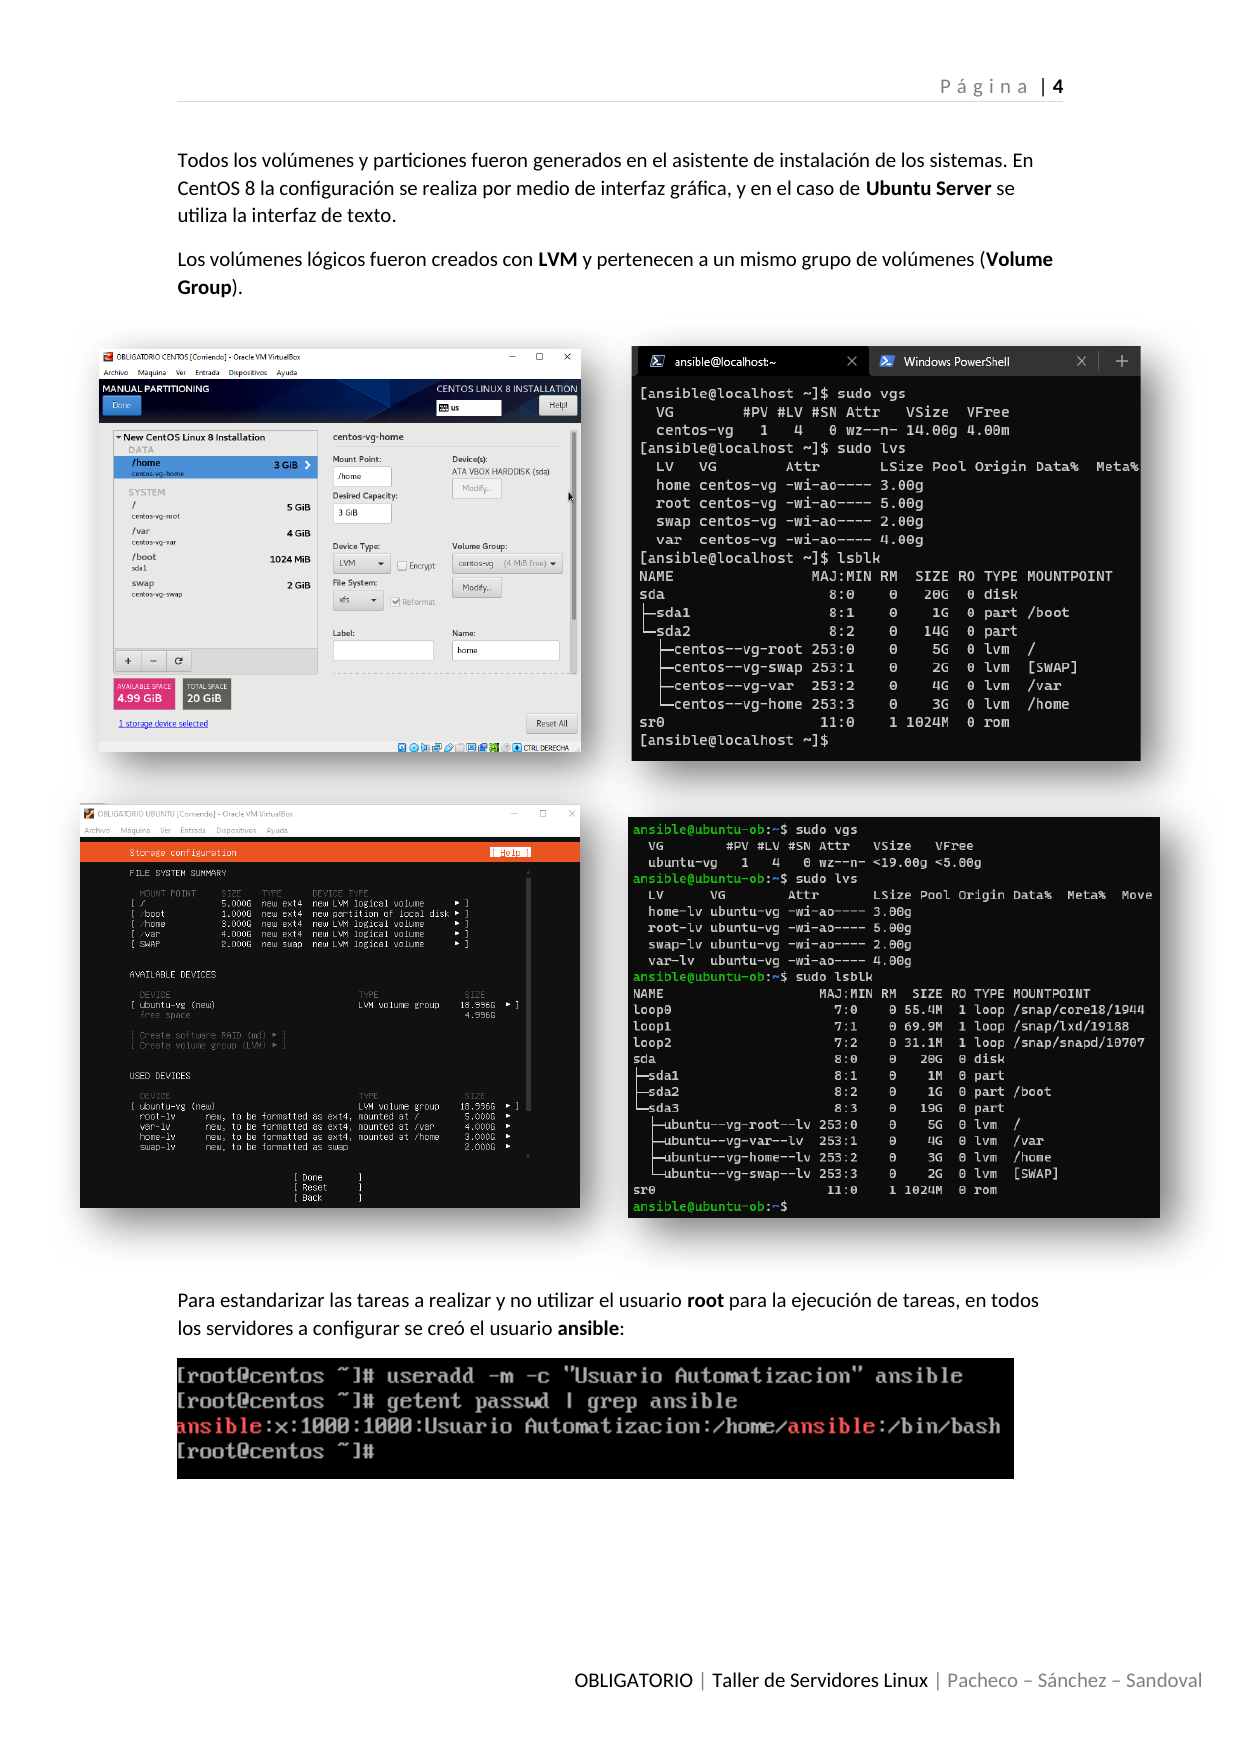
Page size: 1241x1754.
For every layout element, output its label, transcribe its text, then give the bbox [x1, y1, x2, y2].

picture [80, 803, 580, 1208]
picture [177, 1358, 1014, 1479]
text Los volúmenes lógicos fueron creados con LVM y pertenecen a un mismo grupo de volúmenes (Volume Group). [177, 246, 1063, 299]
picture [99, 349, 581, 752]
picture [628, 817, 1160, 1218]
picture [631, 346, 1141, 761]
text Todos los volúmenes y particiones fueron generados en el asistente de instalación de los sistemas. En CentOS 8 la configuración se realiza por medio de interfaz gráfica, y en el caso de Ubuntu Server se utiliza la interfaz de texto. [177, 148, 1063, 228]
text Para estandarizar las tareas a realizar y no utilizar el usuario root para la ejecución de tareas, en todos los servidores a configurar se creó el usuario ansible: [177, 1287, 1063, 1340]
